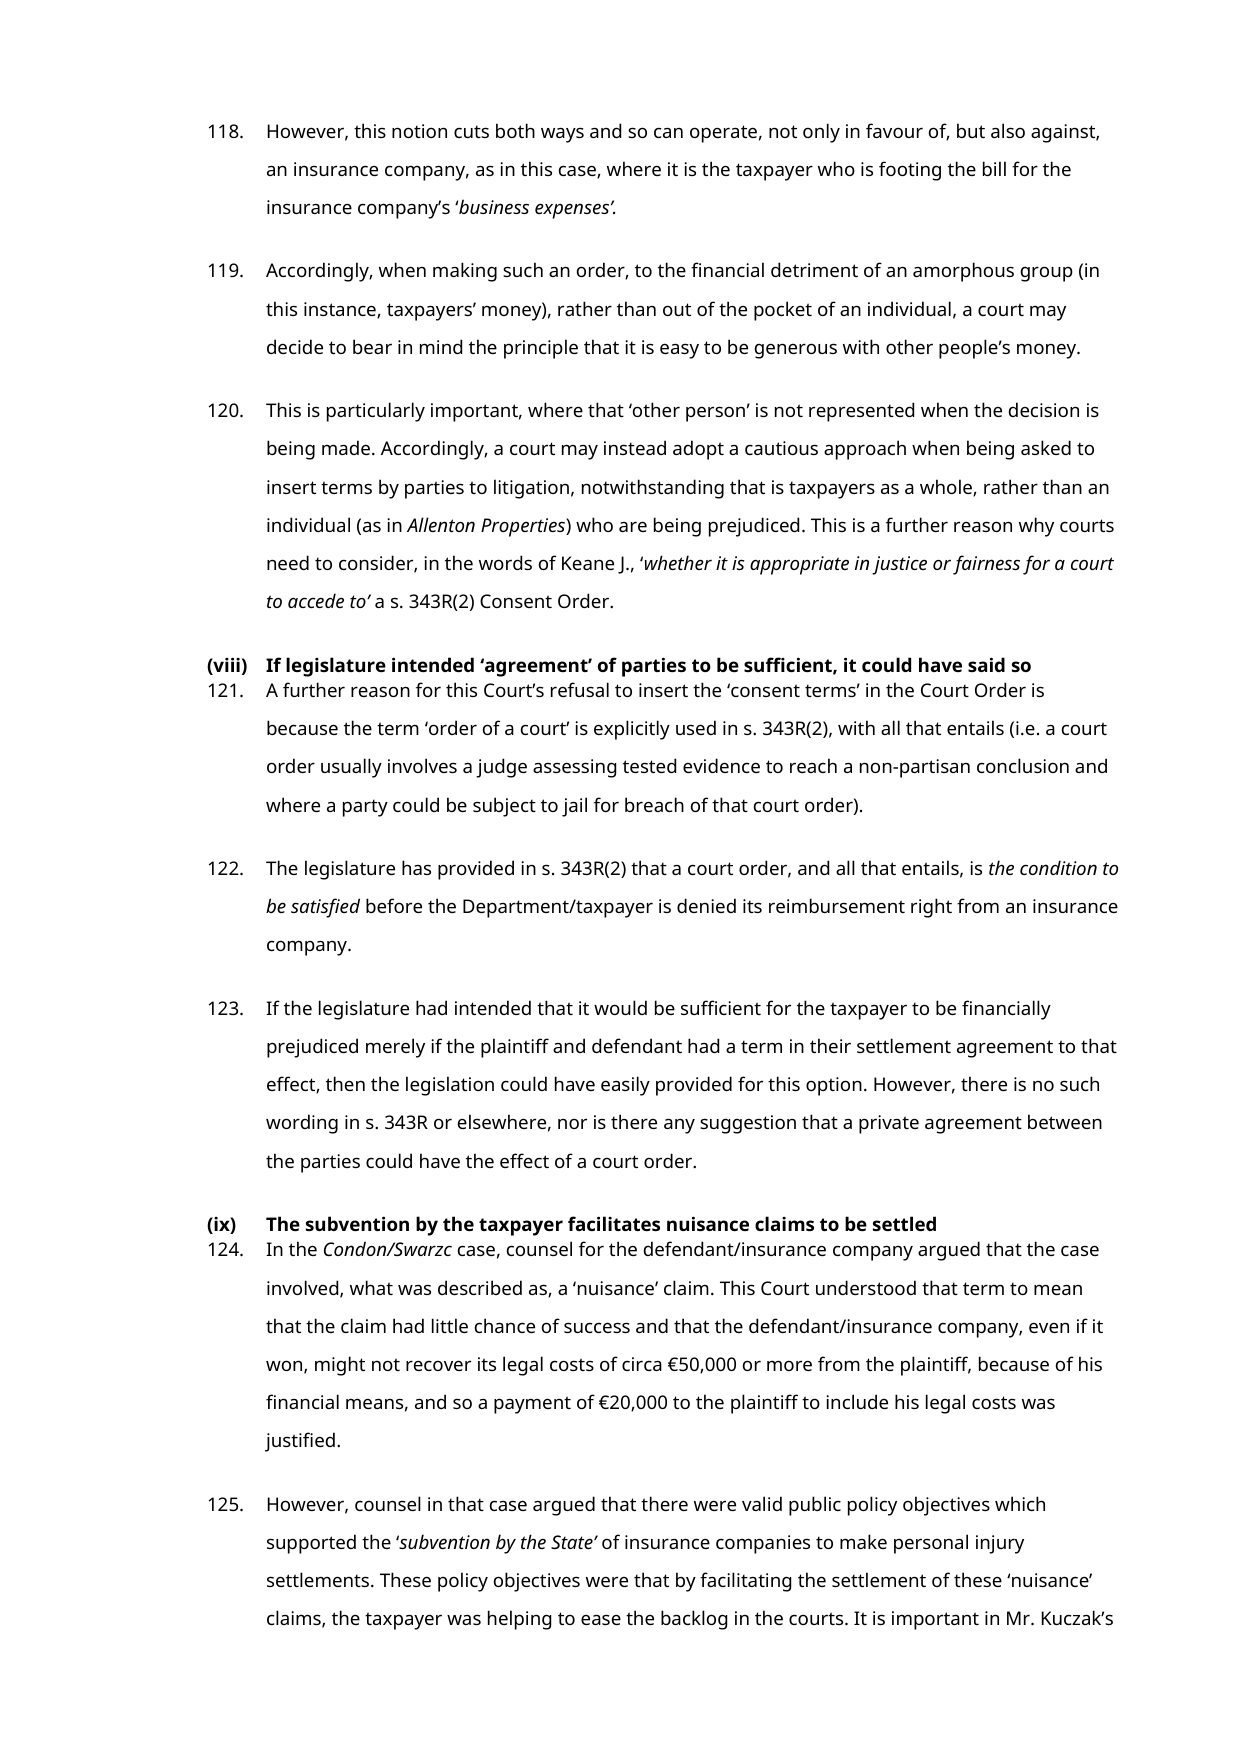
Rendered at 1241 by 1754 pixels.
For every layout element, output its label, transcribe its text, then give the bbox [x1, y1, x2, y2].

text 124. In the Condon/Swarzc case, counsel for the defendant/insurance company argued that the case involved, what was described as, a ‘nuisance’ claim. This Court understood that term to mean that the claim had little chance of success and that the defendant/insurance company, even if it won, might not recover its legal costs of circa €50,000 or more from the plaintiff, because of his financial means, and so a payment of €20,000 to the plaintiff to include his legal costs was justified. [207, 1237, 1122, 1453]
text 123. If the legislature had intended that it would be sufficient for the taxpayer to be financially prejudiced merely if the plaintiff and defendant had a term in their settlement agreement to that effect, then the legislation could have easily provided for this option. However, there is no such wording in s. 343R or elsewhere, nor is there any suggestion that a private agreement between the parties could have the effect of a court order. [207, 995, 1122, 1173]
text 120. This is particularly important, where that ‘other person’ is not represented when the decision is being made. Accordingly, a court may instead adopt a cautious approach when being asked to insert terms by parties to litigation, notwithstanding that is taxpayers as a whole, rather than an individual (as in Allenton Properties) who are being prejudiced. This is a further reason why courts need to consider, in the words of Keane J., ‘whether it is appropriate in justice or fairness for a court to accede to’ a s. 343R(2) Consent Order. [207, 397, 1122, 614]
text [207, 1491, 1122, 1631]
text 118. However, this notion cuts both ways and so can operate, not only in favour of, but also against, an insurance company, as in this case, where it is the taxpayer who is footing the bill for the insurance company’s ‘business expenses’. [207, 118, 1122, 220]
text 119. Accordingly, when making such an order, to the financial detriment of an amorphous group (in this instance, taxpayers’ money), rather than out of the pocket of an individual, a court may decide to bear in mind the principle that it is easy to be generous with other people’s money. [207, 258, 1122, 360]
subtitle (ix) The subvention by the taxpayer facilitates nuisance claims to be settled [207, 1211, 1122, 1237]
text 122. The legislature has provided in s. 343R(2) that a court order, and all that entails, is the condition to be satisfied before the Department/taxpayer is denied its reimbursement right from an insurance company. [207, 855, 1122, 957]
subtitle (viii) If legislature intended ‘agreement’ of parties to be sufficient, it could have said so [207, 652, 1122, 677]
text 121. A further reason for this Court’s refusal to insert the ‘consent terms’ in the Court Order is because the term ‘order of a court’ is explicitly used in s. 343R(2), with all that entails (i.e. a court order usually involves a judge assessing tested evidence to reach a non-partisan conclusion and where a party could be subject to jail for breach of that court order). [207, 677, 1122, 818]
